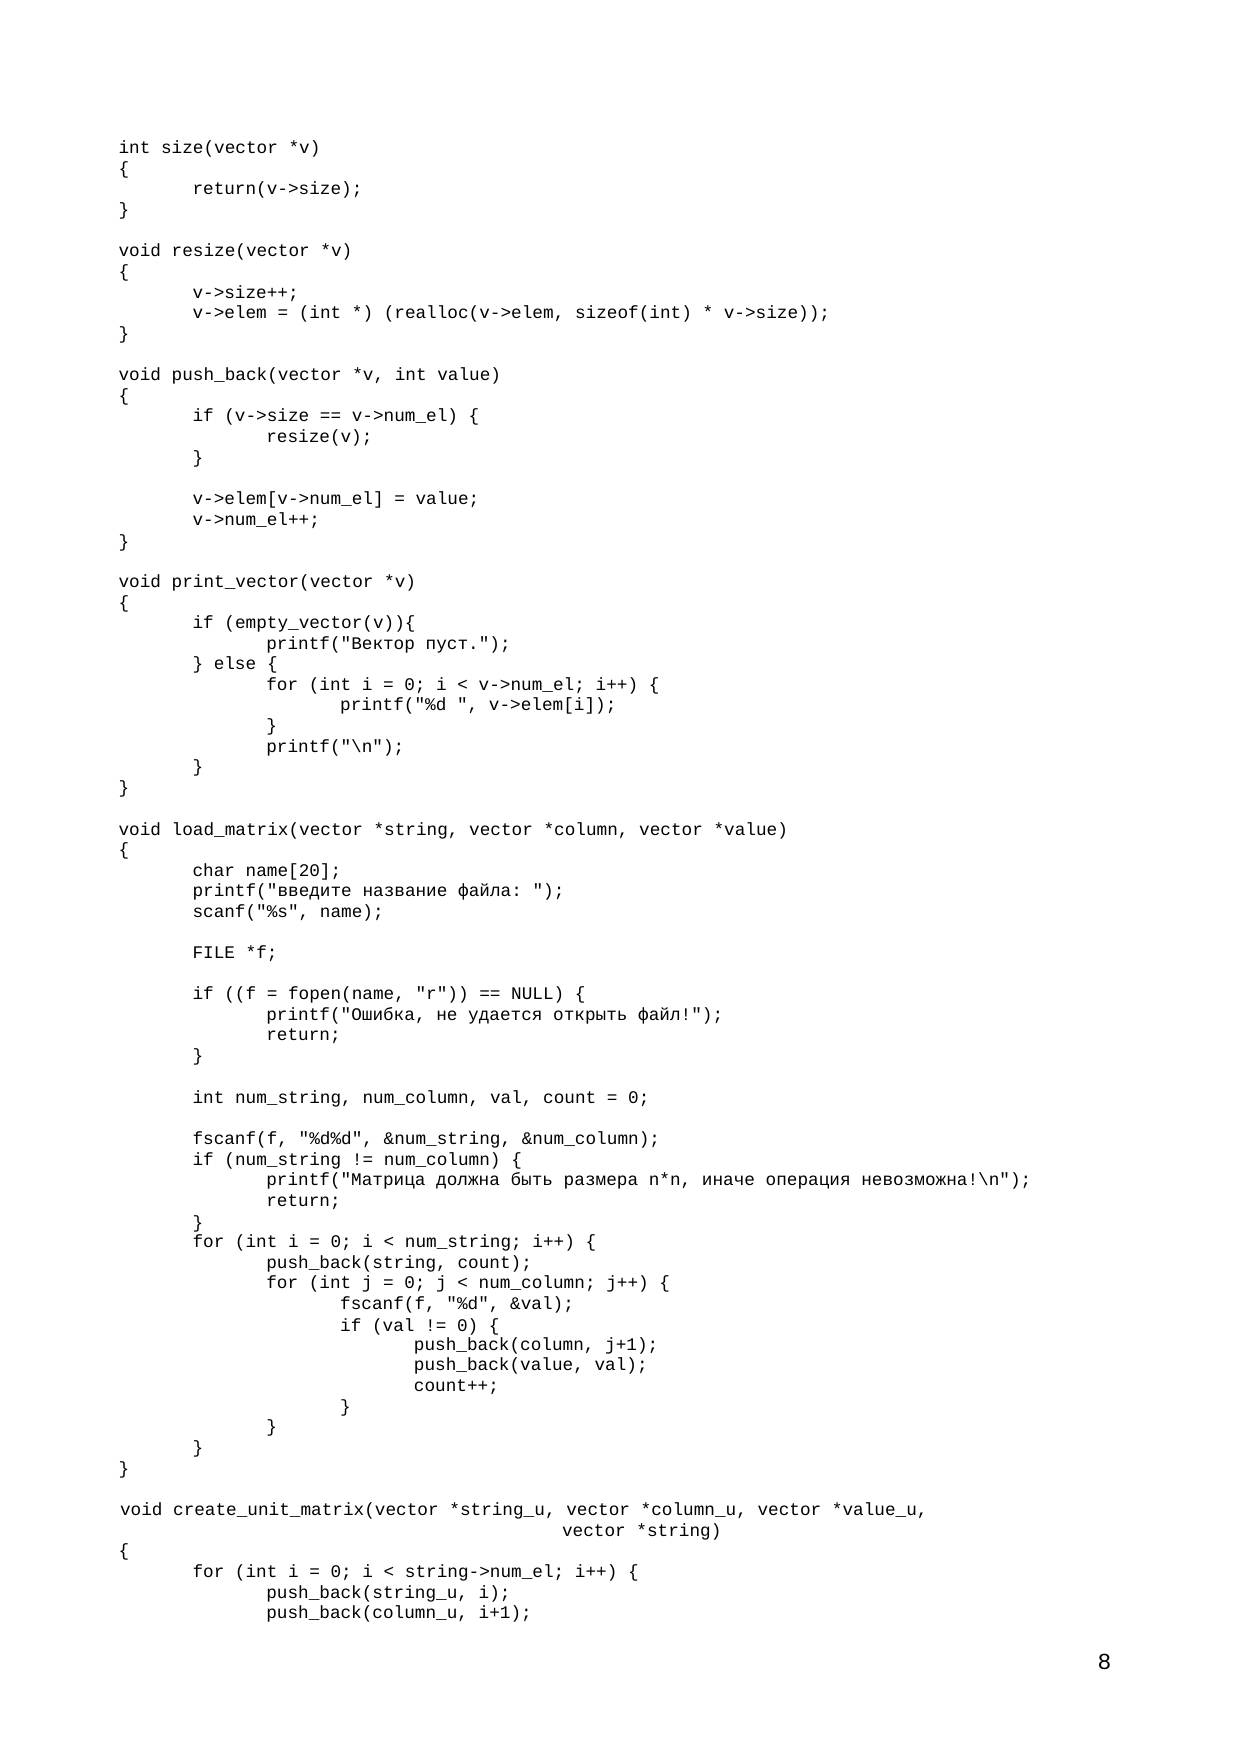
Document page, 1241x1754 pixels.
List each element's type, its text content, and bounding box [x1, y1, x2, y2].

text printf("Вектор пуст."); [266, 634, 1232, 654]
text printf("Матрица должна быть размера n*n, иначе операция невозможна!\n"); return; [266, 1171, 1070, 1212]
text } [192, 448, 1232, 468]
text FILE *f; [192, 944, 1232, 964]
text for (int i = 0; i < v->num_el; i++) { printf("%d ", v->elem[i]); [266, 675, 661, 716]
text if (val != 0) { [340, 1315, 1232, 1335]
text { [118, 593, 1232, 612]
text v->size++; [192, 283, 1232, 303]
text } [118, 201, 1232, 221]
text fscanf(f, "%d%d", &num_string, &num_column); if (num_string != num_column) { [192, 1130, 662, 1170]
text void resize(vector *v) [118, 242, 1232, 262]
text } else { [192, 655, 1232, 675]
text v->elem = (int *) (realloc(v->elem, sizeof(int) * v->size)); [192, 304, 1232, 324]
text if (v->size == v->num_el) { resize(v); [192, 407, 481, 447]
text { [118, 387, 1232, 406]
text for (int i = 0; i < string->num_el; i++) { push_back(string_u, i); push_back(column_u, i+1); [192, 1563, 640, 1624]
text vector *string) [119, 1521, 1164, 1540]
text printf("\n"); [266, 737, 1232, 757]
text void load_matrix(vector *string, vector *column, vector *value) [118, 820, 1232, 840]
text for (int i = 0; i < num_string; i++) { push_back(string, count); [192, 1233, 598, 1273]
text } [118, 531, 1232, 551]
text } [266, 717, 1232, 737]
text printf("введите название файла: "); scanf("%s", name); [192, 882, 566, 923]
text int size(vector *v) [118, 138, 1232, 159]
text } [118, 1459, 1232, 1479]
text push_back(column, j+1); push_back(value, val); count++; [414, 1335, 660, 1397]
text { [118, 1542, 1232, 1562]
text } [340, 1397, 1232, 1417]
text } [192, 1439, 1232, 1459]
text { [118, 841, 1232, 860]
text } [118, 324, 1232, 345]
text int num_string, num_column, val, count = 0; [192, 1088, 1232, 1108]
text v->elem[v->num_el] = value; v->num_el++; [192, 490, 480, 531]
text void push_back(vector *v, int value) [118, 366, 1232, 386]
text return(v->size); [192, 180, 1232, 200]
text char name[20]; [192, 861, 1232, 881]
text } [192, 758, 1232, 778]
text { [118, 263, 1232, 282]
text } [192, 1047, 1232, 1067]
text } [192, 1212, 1232, 1232]
text for (int j = 0; j < num_column; j++) { fscanf(f, "%d", &val); [266, 1274, 671, 1314]
text } [118, 779, 1232, 799]
text if (empty_vector(v)){ [192, 613, 1232, 634]
text void print_vector(vector *v) [118, 572, 1232, 592]
text } [266, 1418, 1232, 1438]
text { [118, 159, 1232, 178]
text void create_unit_matrix(vector *string_u, vector *column_u, vector *value_u, [119, 1501, 928, 1521]
text if ((f = fopen(name, "r")) == NULL) { printf("Ошибка, не удается открыть файл!"); return; [192, 985, 725, 1046]
